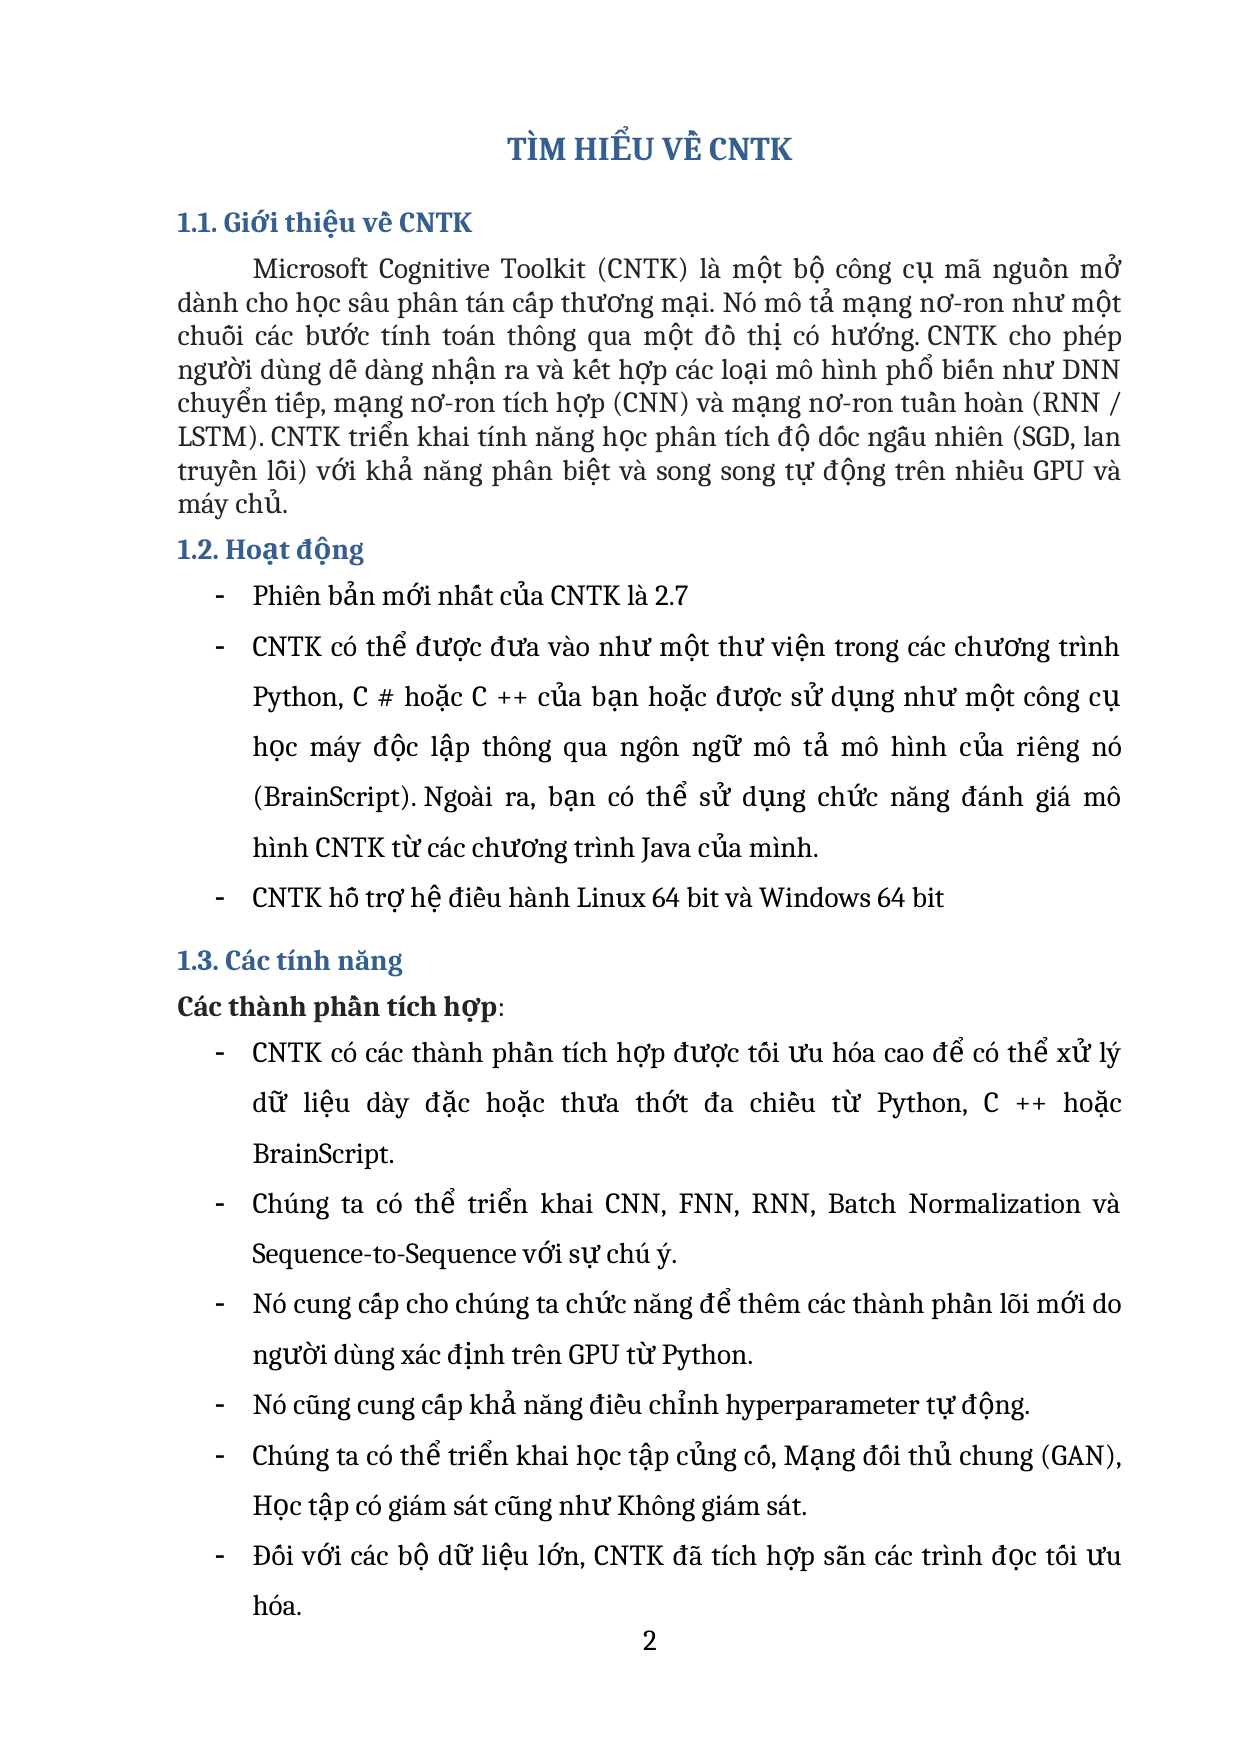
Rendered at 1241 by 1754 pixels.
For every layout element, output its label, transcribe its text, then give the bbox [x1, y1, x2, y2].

list Nó cũng cung cấp khả năng điều chỉnh hyperparameter tự động. [215, 1388, 1122, 1422]
list CNTK hỗ trợ hệ điều hành Linux 64 bit và Windows 64 bit [215, 881, 1122, 915]
text Các thành phần tích hợp: [177, 990, 1122, 1024]
list Chúng ta có thể triển khai CNN, FNN, RNN, Batch Normalization và Sequence-to-Sequence với sự chú ý. [215, 1187, 1122, 1271]
list Chúng ta có thể triển khai học tập củng cố, Mạng đối thủ chung (GAN), Học tập có giám sát cũng như Không giám sát. [215, 1439, 1122, 1522]
list CNTK có các thành phần tích hợp được tối ưu hóa cao để có thể xử lý dữ liệu dày đặc hoặc thưa thớt đa chiều từ Python, C ++ hoặc BrainScript. [215, 1036, 1122, 1170]
subtitle 1.2. Hoạt động [177, 533, 1122, 567]
list CNTK có thể được đưa vào như một thư viện trong các chương trình Python, C # hoặc C ++ của bạn hoặc được sử dụng như một công cụ học máy độc lập thông qua ngôn ngữ mô tả mô hình của riêng nó (BrainScript). Ngoài ra, bạn có thể sử dụng chức năng đánh giá mô hình CNTK từ các chương trình Java của mình. [215, 630, 1122, 864]
subtitle 1.1. Giới thiệu về CNTK [177, 206, 1122, 240]
list Phiên bản mới nhất của CNTK là 2.7 [215, 579, 1122, 613]
text Microsoft Cognitive Toolkit (CNTK) là một bộ công cụ mã nguồn mở dành cho học sâu phân tán cấp thương mại. Nó mô tả mạng nơ-ron như một chuỗi các bước tính toán thông qua một đồ thị có hướng. CNTK cho phép người dùng dễ dàng nhận ra và kết hợp các loại mô hình phổ biến như DNN chuyển tiếp, mạng nơ-ron tích hợp (CNN) và mạng nơ-ron tuần hoàn (RNN / LSTM). CNTK triển khai tính năng học phân tích độ dốc ngẫu nhiên (SGD, lan truyền lỗi) với khả năng phân biệt và song song tự động trên nhiều GPU và máy chủ. [177, 252, 1122, 521]
subtitle TÌM HIỂU VỀ CNTK [177, 131, 1122, 169]
list Nó cung cấp cho chúng ta chức năng để thêm các thành phần lõi mới do người dùng xác định trên GPU từ Python. [215, 1288, 1122, 1372]
subtitle 1.3. Các tính năng [177, 944, 1122, 978]
list Đối với các bộ dữ liệu lớn, CNTK đã tích hợp sẵn các trình đọc tối ưu hóa. [215, 1539, 1122, 1623]
